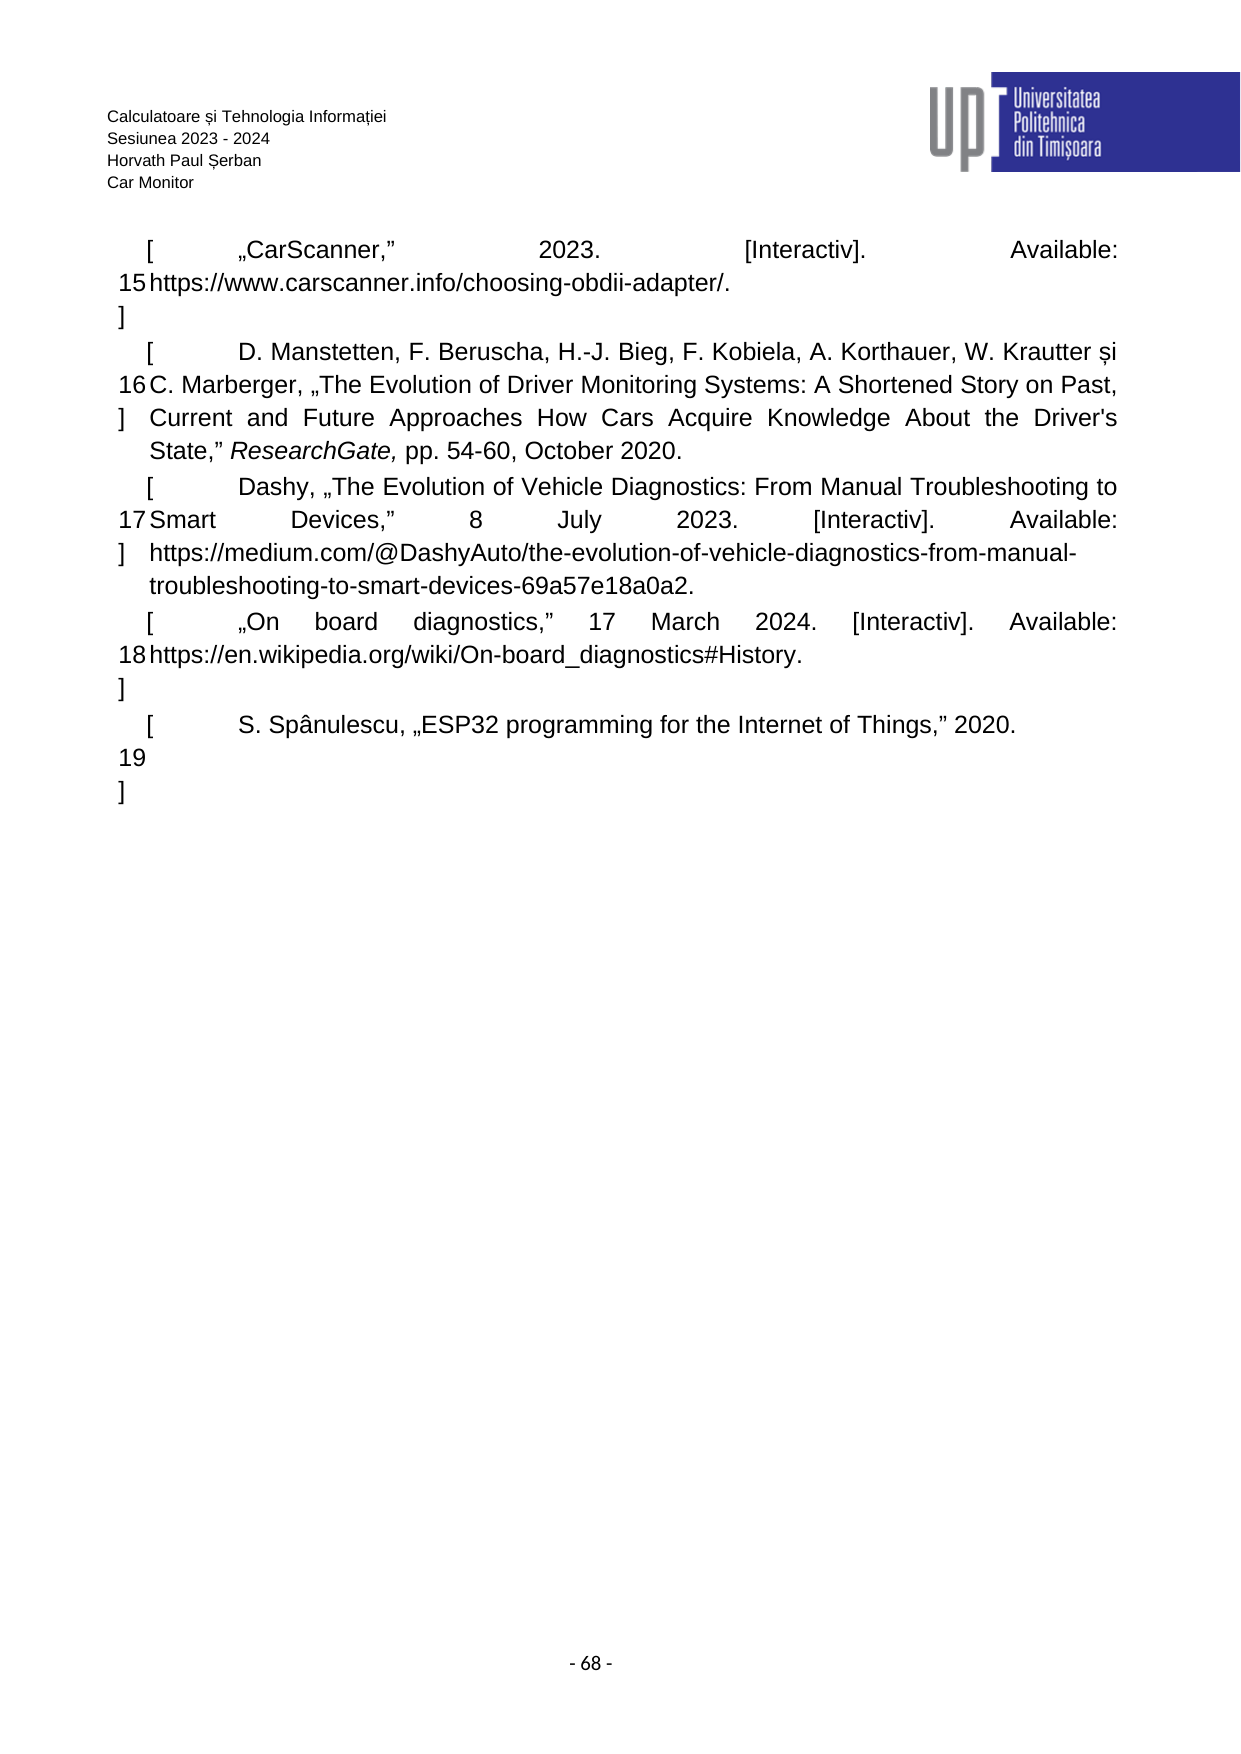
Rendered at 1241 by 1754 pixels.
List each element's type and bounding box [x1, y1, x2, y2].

picture [930, 72, 1241, 172]
